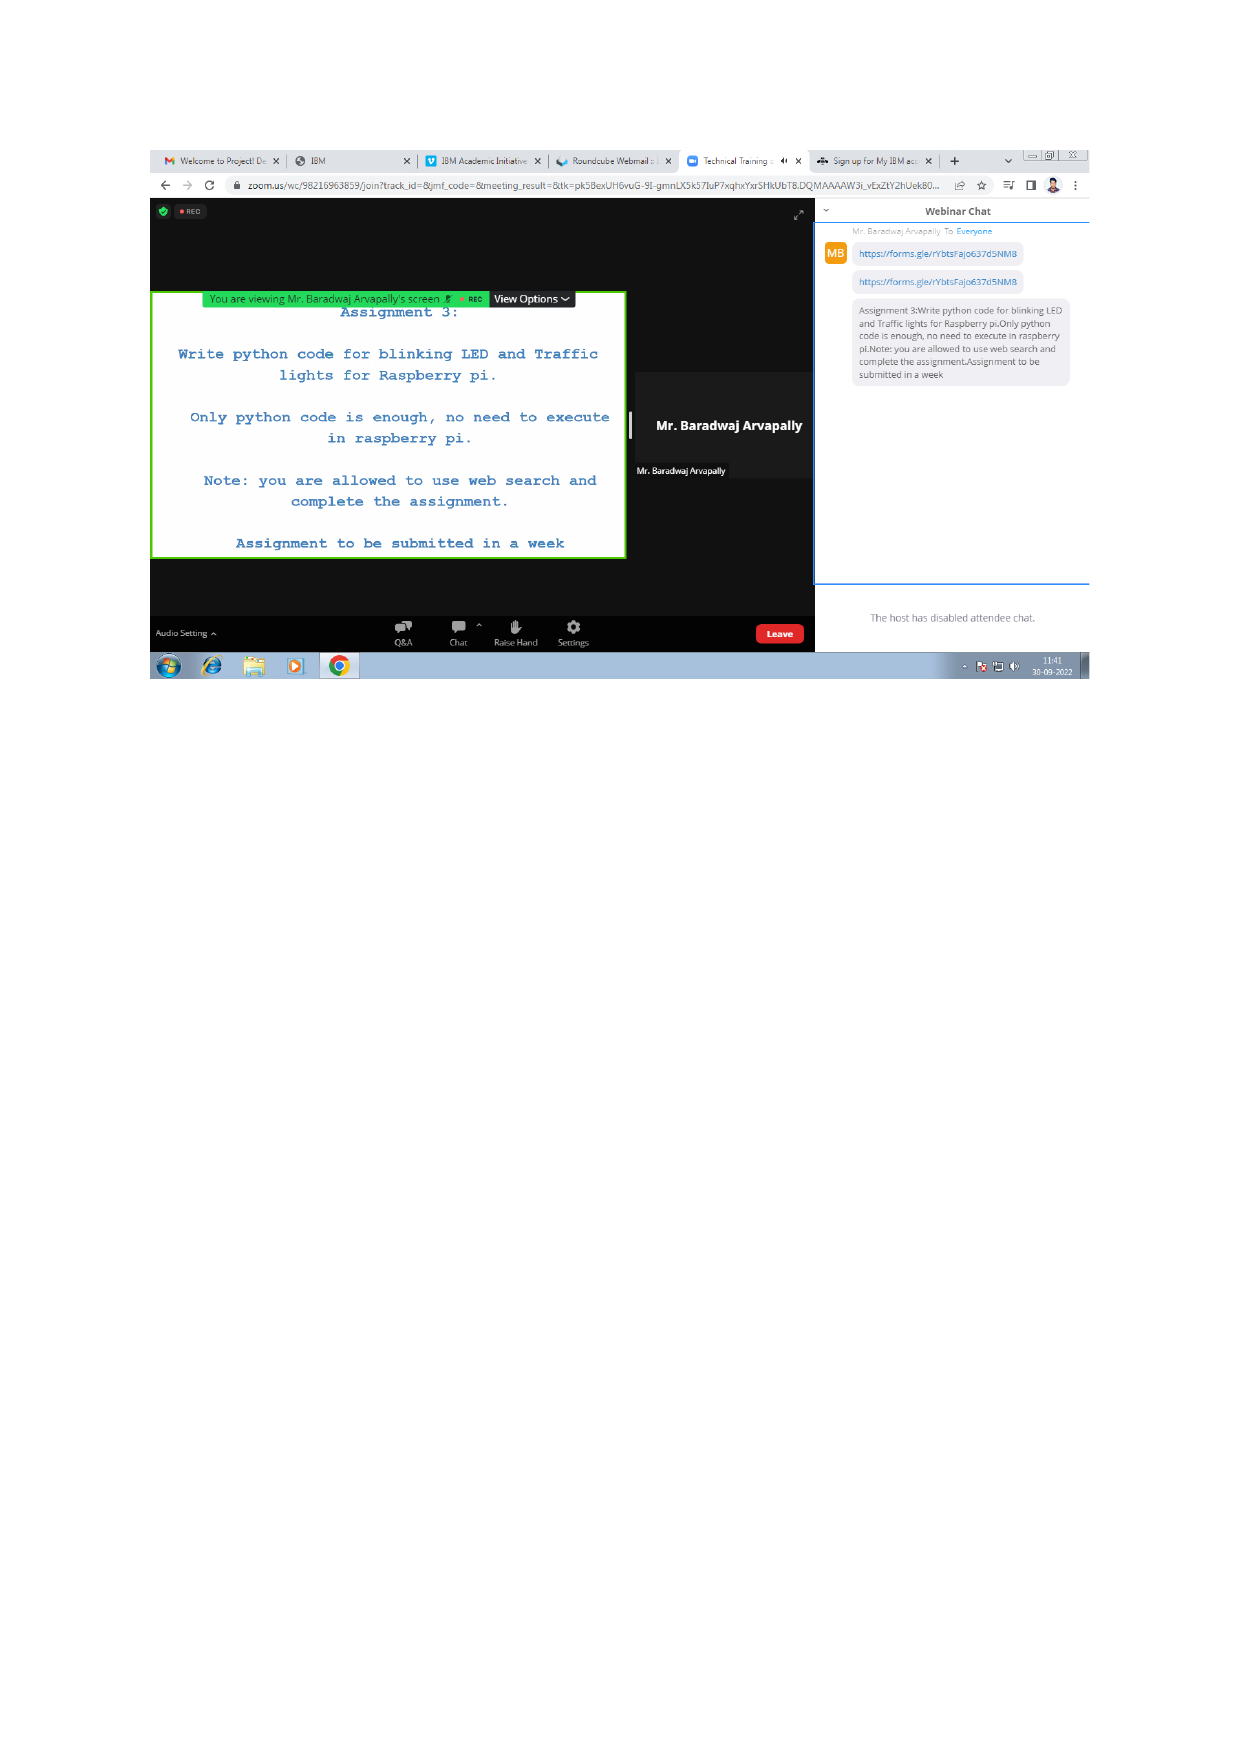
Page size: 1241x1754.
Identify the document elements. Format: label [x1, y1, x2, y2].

picture [150, 150, 1090, 679]
